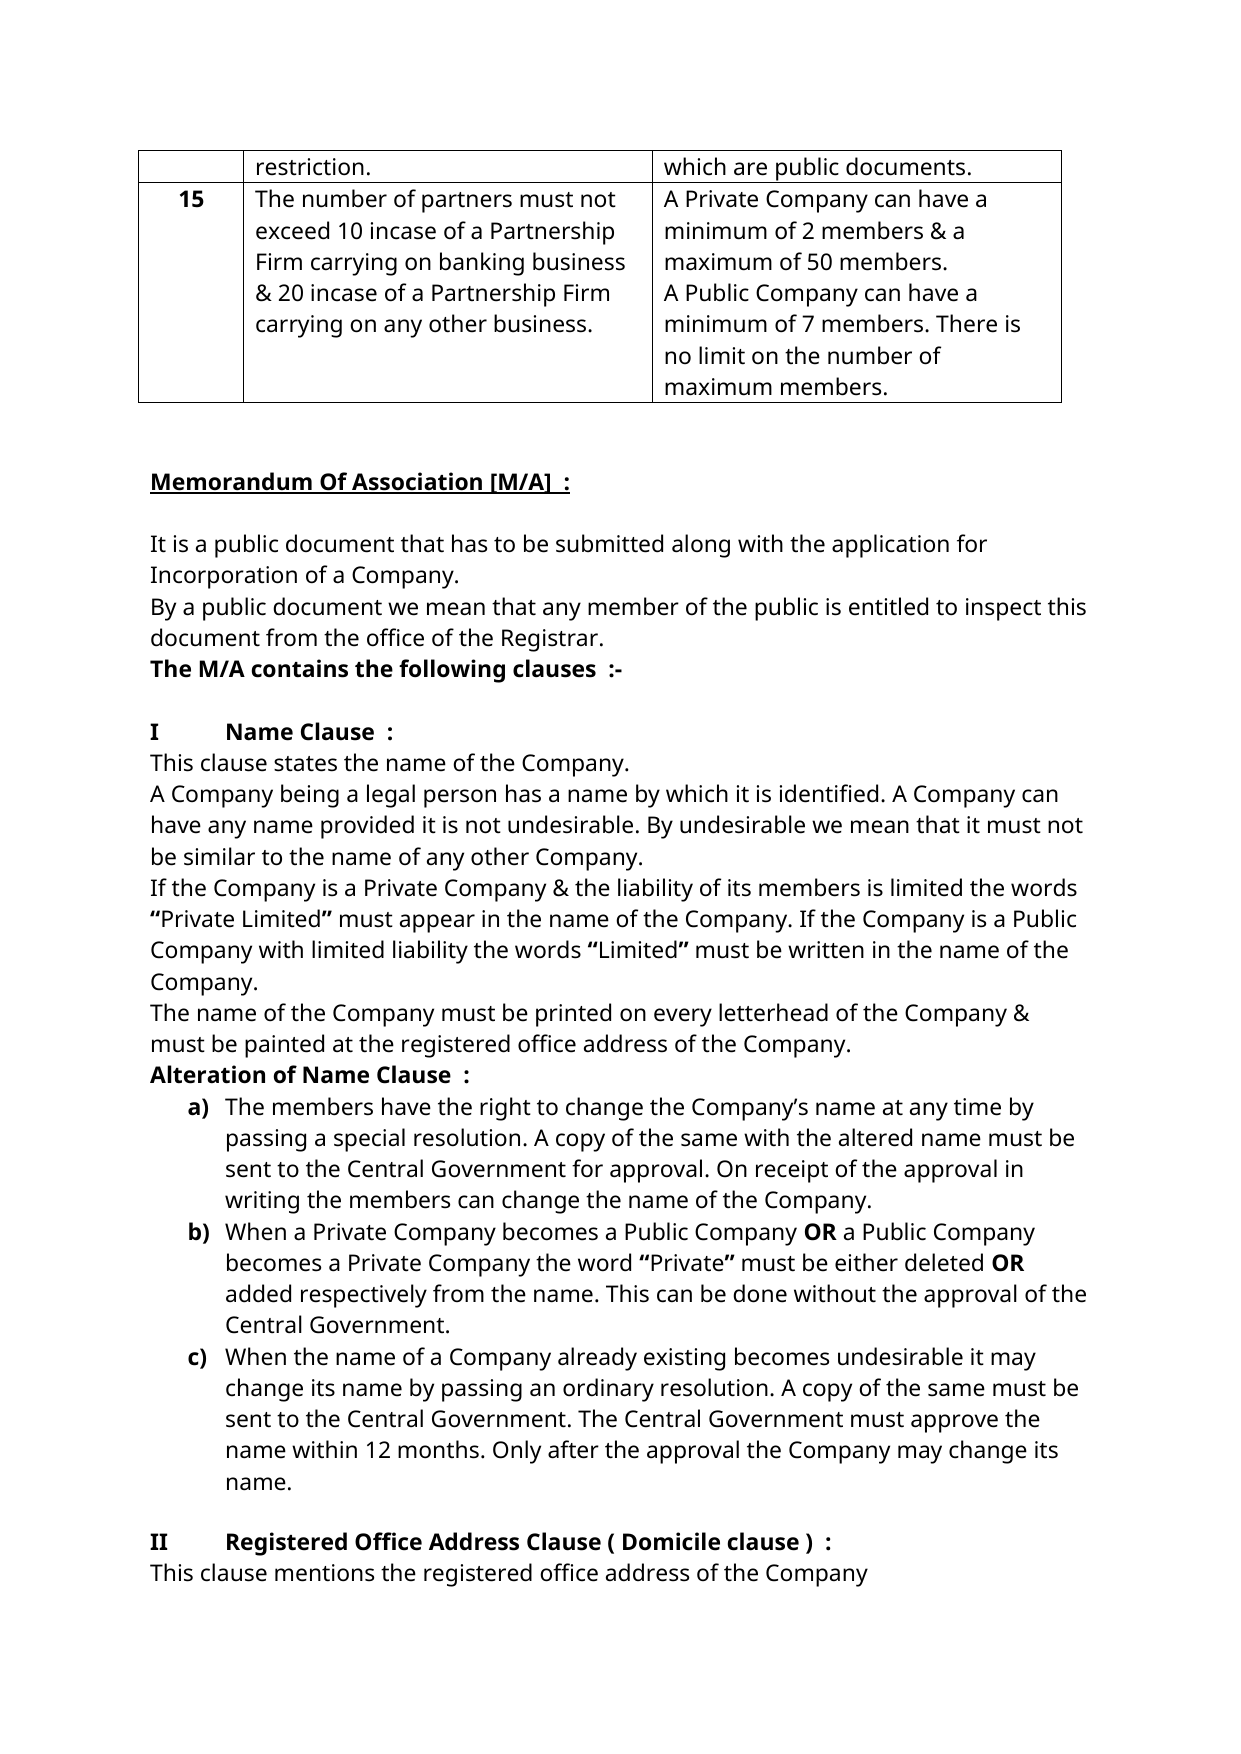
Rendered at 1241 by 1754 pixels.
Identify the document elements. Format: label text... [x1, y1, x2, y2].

text I Name Clause : [150, 716, 1090, 747]
table_cell 14 [139, 151, 243, 182]
text If the Company is a Private Company & the liability of its members is limited the words “Private Limited” must appear in the name of the Company. If the Company is a Public Company with limited liability the words “Limited” must be written in the name of the Company. [150, 872, 1090, 997]
text This clause states the name of the Company. [150, 747, 1090, 778]
table_cell The number of partners must not exceed 10 incase of a Partnership Firm carrying on banking business & 20 incase of a Partnership Firm carrying on any other business. [244, 183, 652, 402]
table_cell A Private Company can have a minimum of 2 members & a maximum of 50 members. A Public Company can have a minimum of 7 members. There is no limit on the number of maximum members. [653, 183, 1061, 402]
text This clause mentions the registered office address of the Company [150, 1557, 1090, 1588]
text Alteration of Name Clause : [150, 1059, 1090, 1091]
list The members have the right to change the Company’s name at any time by passing a special resolution. A copy of the same with the altered name must be sent to the Central Government for approval. On receipt of the approval in writing the members can change the name of the Company. [187, 1091, 1090, 1216]
list When a Private Company becomes a Public Company OR a Public Company becomes a Private Company the word “Private” must be either deleted OR added respectively from the name. This can be done without the approval of the Central Government. [187, 1216, 1090, 1341]
text A Company being a legal person has a name by which it is identified. A Company can have any name provided it is not undesirable. By undesirable we mean that it must not be similar to the name of any other Company. [150, 778, 1090, 872]
text Memorandum Of Association [M/A] : [150, 466, 1090, 497]
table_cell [244, 151, 652, 182]
text By a public document we mean that any member of the public is entitled to inspect this document from the office of the Registrar. [150, 591, 1090, 653]
text The name of the Company must be printed on every letterhead of the Company & must be painted at the registered office address of the Company. [150, 997, 1090, 1059]
text II Registered Office Address Clause ( Domicile clause ) : [150, 1526, 1090, 1557]
table_cell 15 [139, 183, 243, 402]
subtitle The M/A contains the following clauses :- [150, 653, 1090, 684]
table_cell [653, 151, 1061, 182]
list When the name of a Company already existing becomes undesirable it may change its name by passing an ordinary resolution. A copy of the same must be sent to the Central Government. The Central Government must approve the name within 12 months. Only after the approval the Company may change its name. [187, 1341, 1090, 1526]
text It is a public document that has to be submitted along with the application for Incorporation of a Company. [150, 528, 1090, 591]
